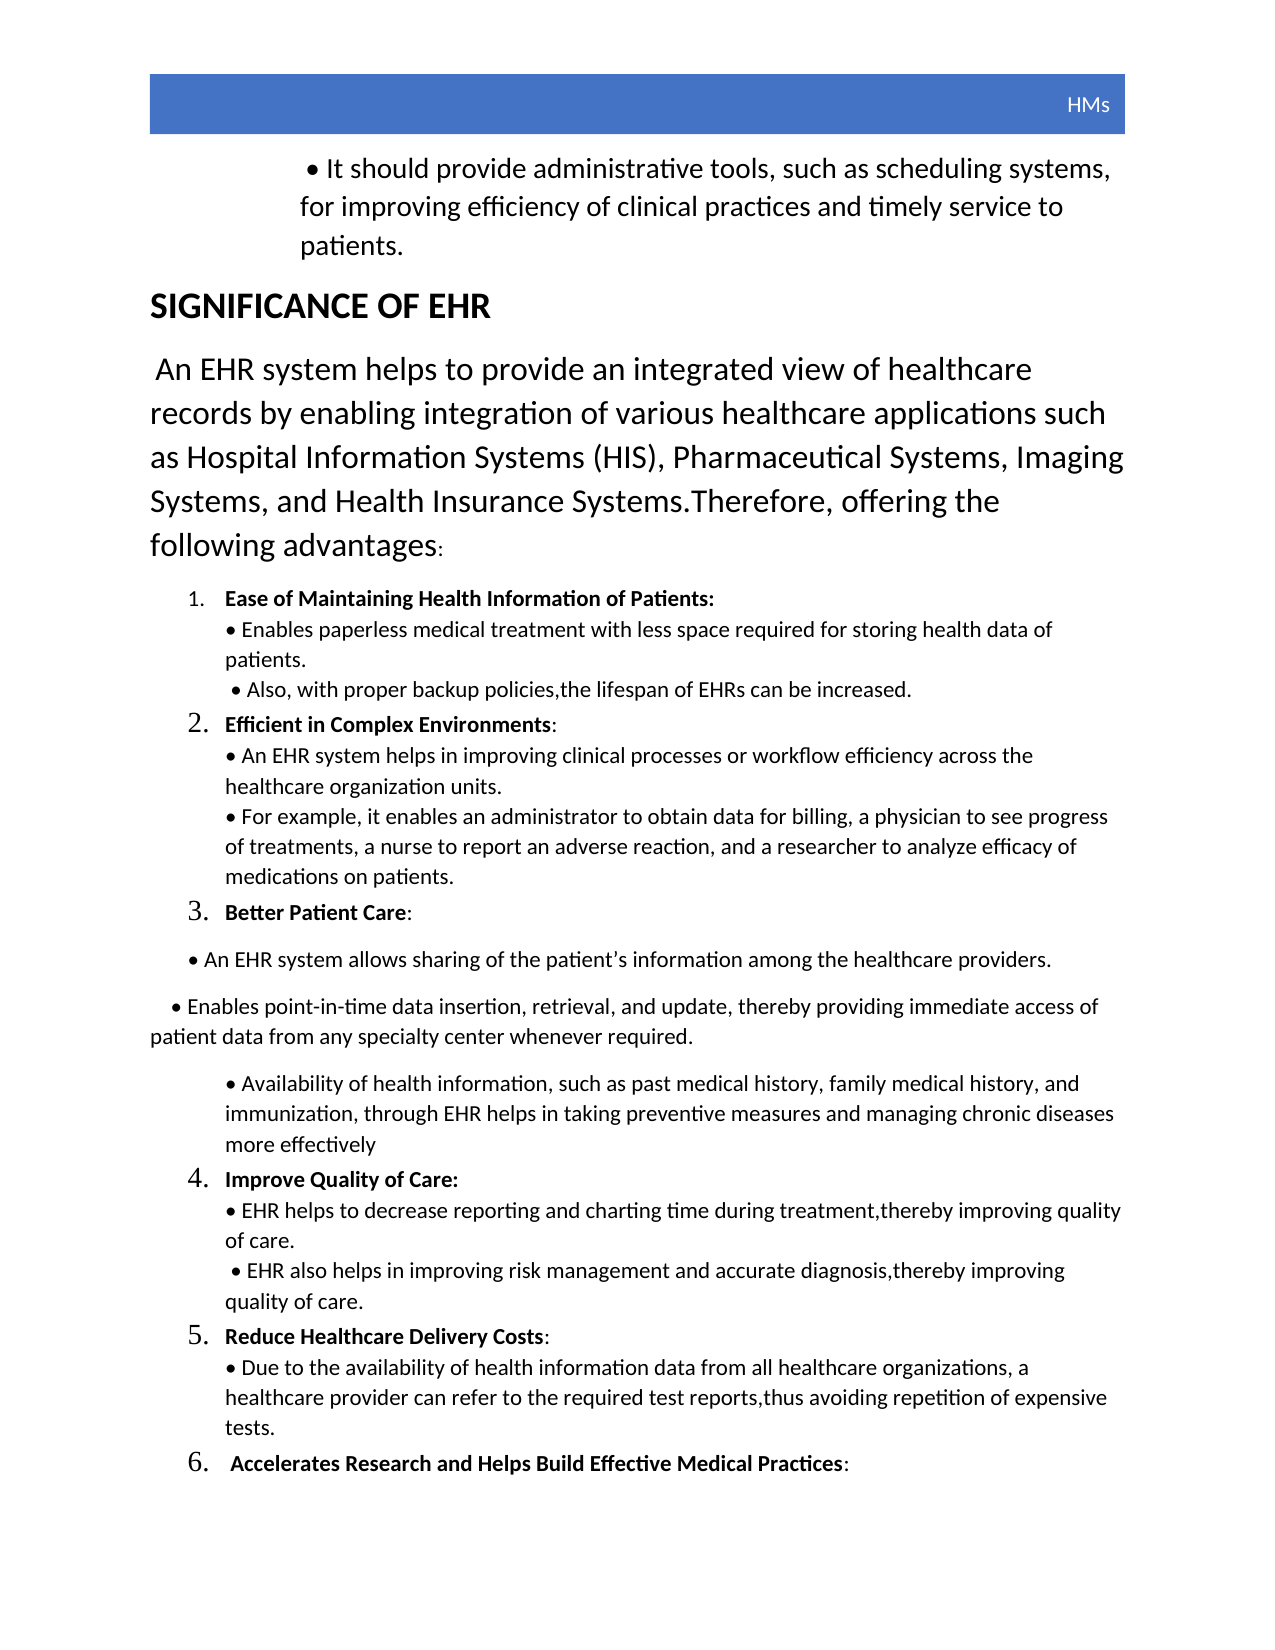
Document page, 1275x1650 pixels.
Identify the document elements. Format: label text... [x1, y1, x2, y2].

text An EHR system helps to provide an integrated view of healthcare records by enabling integration of various healthcare applications such as Hospital Information Systems (HIS), Pharmaceutical Systems, Imaging Systems, and Health Insurance Systems.Therefore, offering the following advantages: [150, 348, 1125, 565]
list Accelerates Research and Helps Build Effective Medical Practices: [187, 1444, 1125, 1477]
list Reduce Healthcare Delivery Costs: [187, 1317, 1125, 1351]
list Better Patient Care: [187, 893, 1125, 926]
list • It should provide administrative tools, such as scheduling systems, for improving efficiency of clinical practices and timely service to patients. [300, 150, 1125, 262]
list • Availability of health information, such as past medical history, family medical history, and immunization, through EHR helps in taking preventive measures and managing chronic diseases more effectively [225, 1069, 1125, 1158]
list Efficient in Complex Environments: [187, 705, 1125, 739]
list Improve Quality of Care: [187, 1160, 1125, 1193]
list • EHR also helps in improving risk management and accurate diagnosis,thereby improving quality of care. [225, 1257, 1125, 1315]
text SIGNIFICANCE OF EHR [150, 282, 1125, 328]
text • Enables point-in-time data insertion, retrieval, and update, thereby providing immediate access of patient data from any specialty center whenever required. [150, 992, 1125, 1051]
list • For example, it enables an administrator to obtain data for billing, a physician to see progress of treatments, a nurse to report an adverse reaction, and a researcher to analyze efficacy of medications on patients. [225, 802, 1125, 890]
list Ease of Maintaining Health Information of Patients: [187, 584, 1125, 613]
text • An EHR system allows sharing of the patient’s information among the healthcare providers. [187, 945, 1125, 973]
list • Due to the availability of health information data from all healthcare organizations, a healthcare provider can refer to the required test reports,thus avoiding repetition of expensive tests. [225, 1353, 1125, 1442]
list • Enables paperless medical treatment with less space required for storing health data of patients. [225, 615, 1125, 673]
list • An EHR system helps in improving clinical processes or workflow efficiency across the healthcare organization units. [225, 742, 1125, 800]
list • EHR helps to decrease reporting and charting time during treatment,thereby improving quality of care. [225, 1196, 1125, 1254]
list • Also, with proper backup policies,the lifespan of EHRs can be increased. [225, 675, 1125, 703]
